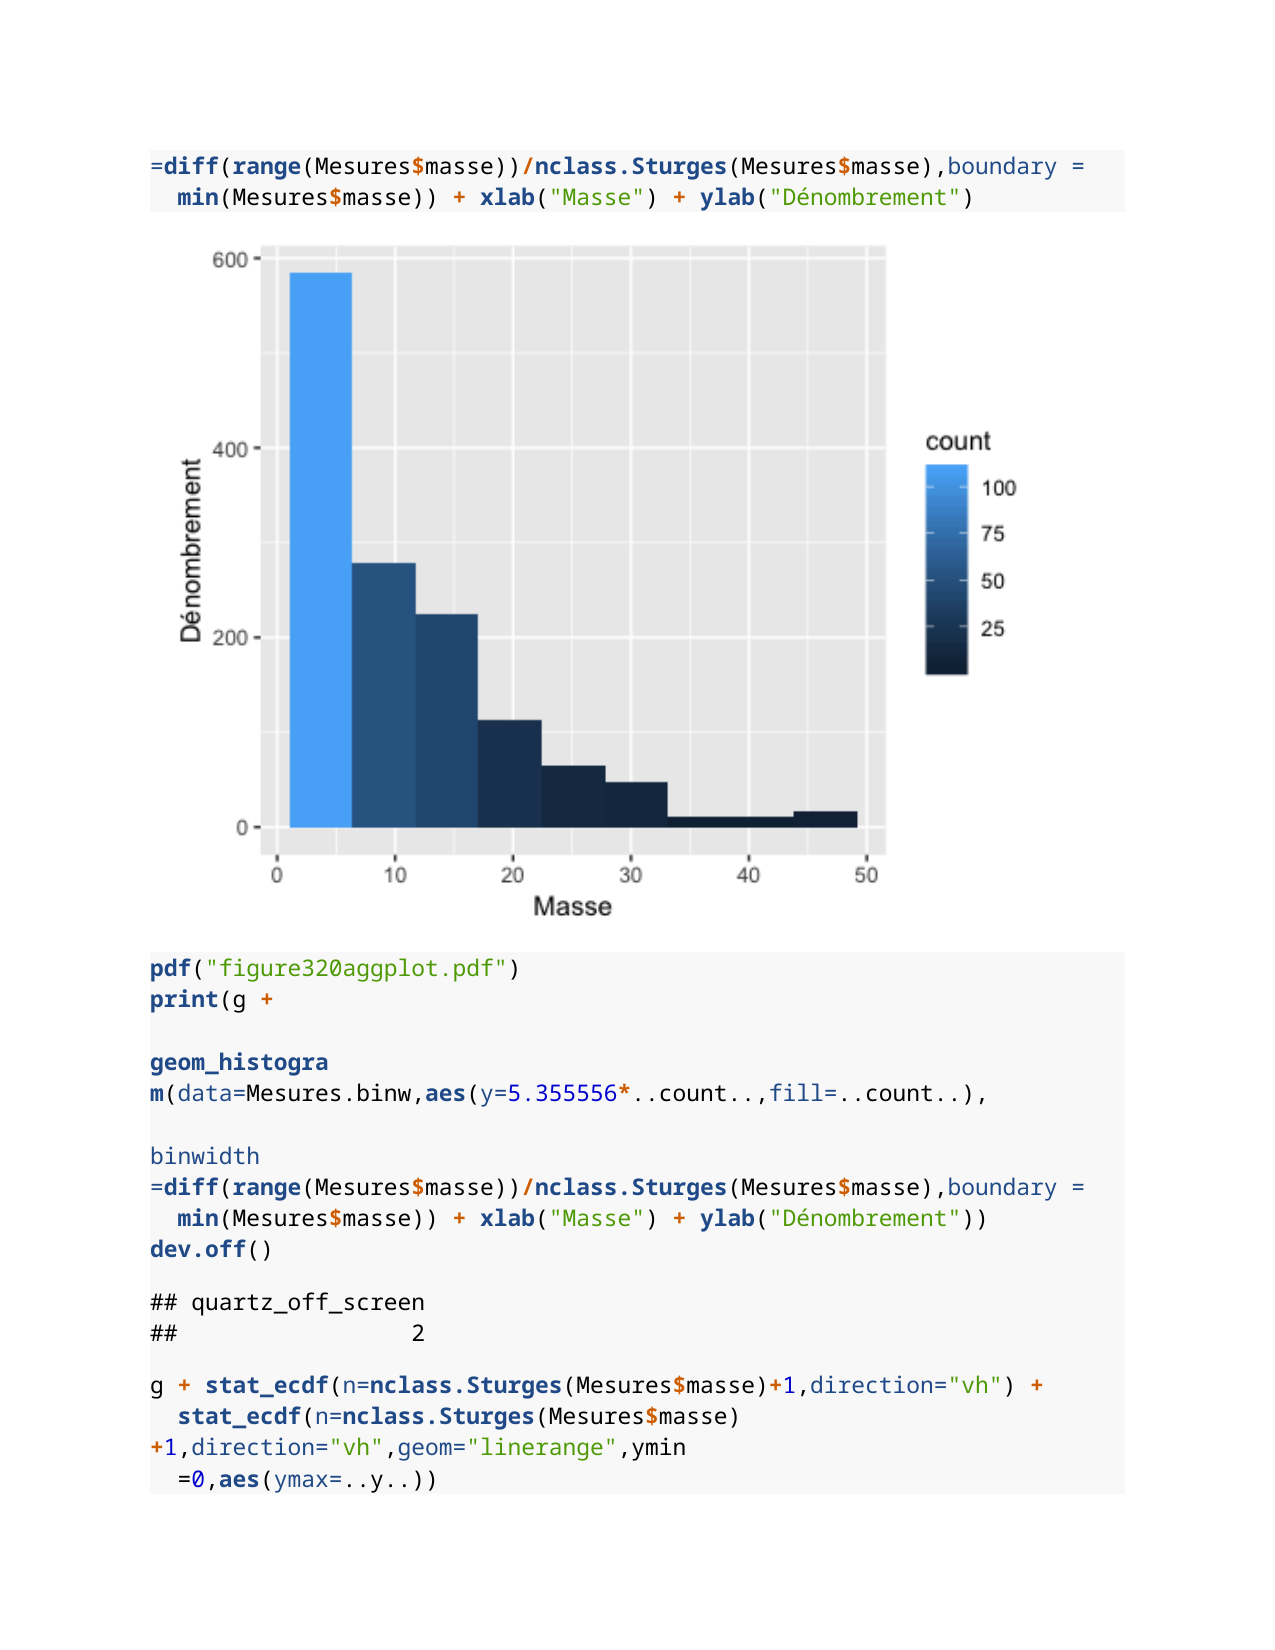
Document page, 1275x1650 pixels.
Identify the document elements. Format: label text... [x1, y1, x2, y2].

text g + stat_ecdf(n=nclass.Sturges(Mesures$masse)+1,direction="vh") + stat_ecdf(n=nclass.Sturges(Mesures$masse)+1,direction="vh",geom="linerange",ymin =0,aes(ymax=..y..)) [150, 1369, 1125, 1494]
text ## quartz_off_screen ## 2 [150, 1285, 1125, 1348]
text pdf("figure320aggplot.pdf") print(g + geom_histogram(data=Mesures.binw,aes(y=5.355556*..count..,fill=..count..), binwidth=diff(range(Mesures$masse))/nclass.Sturges(Mesures$masse),boundary = min(Mesures$masse)) + xlab("Masse") + ylab("Dénombrement")) dev.off() [150, 952, 1125, 1264]
picture [168, 233, 1044, 934]
